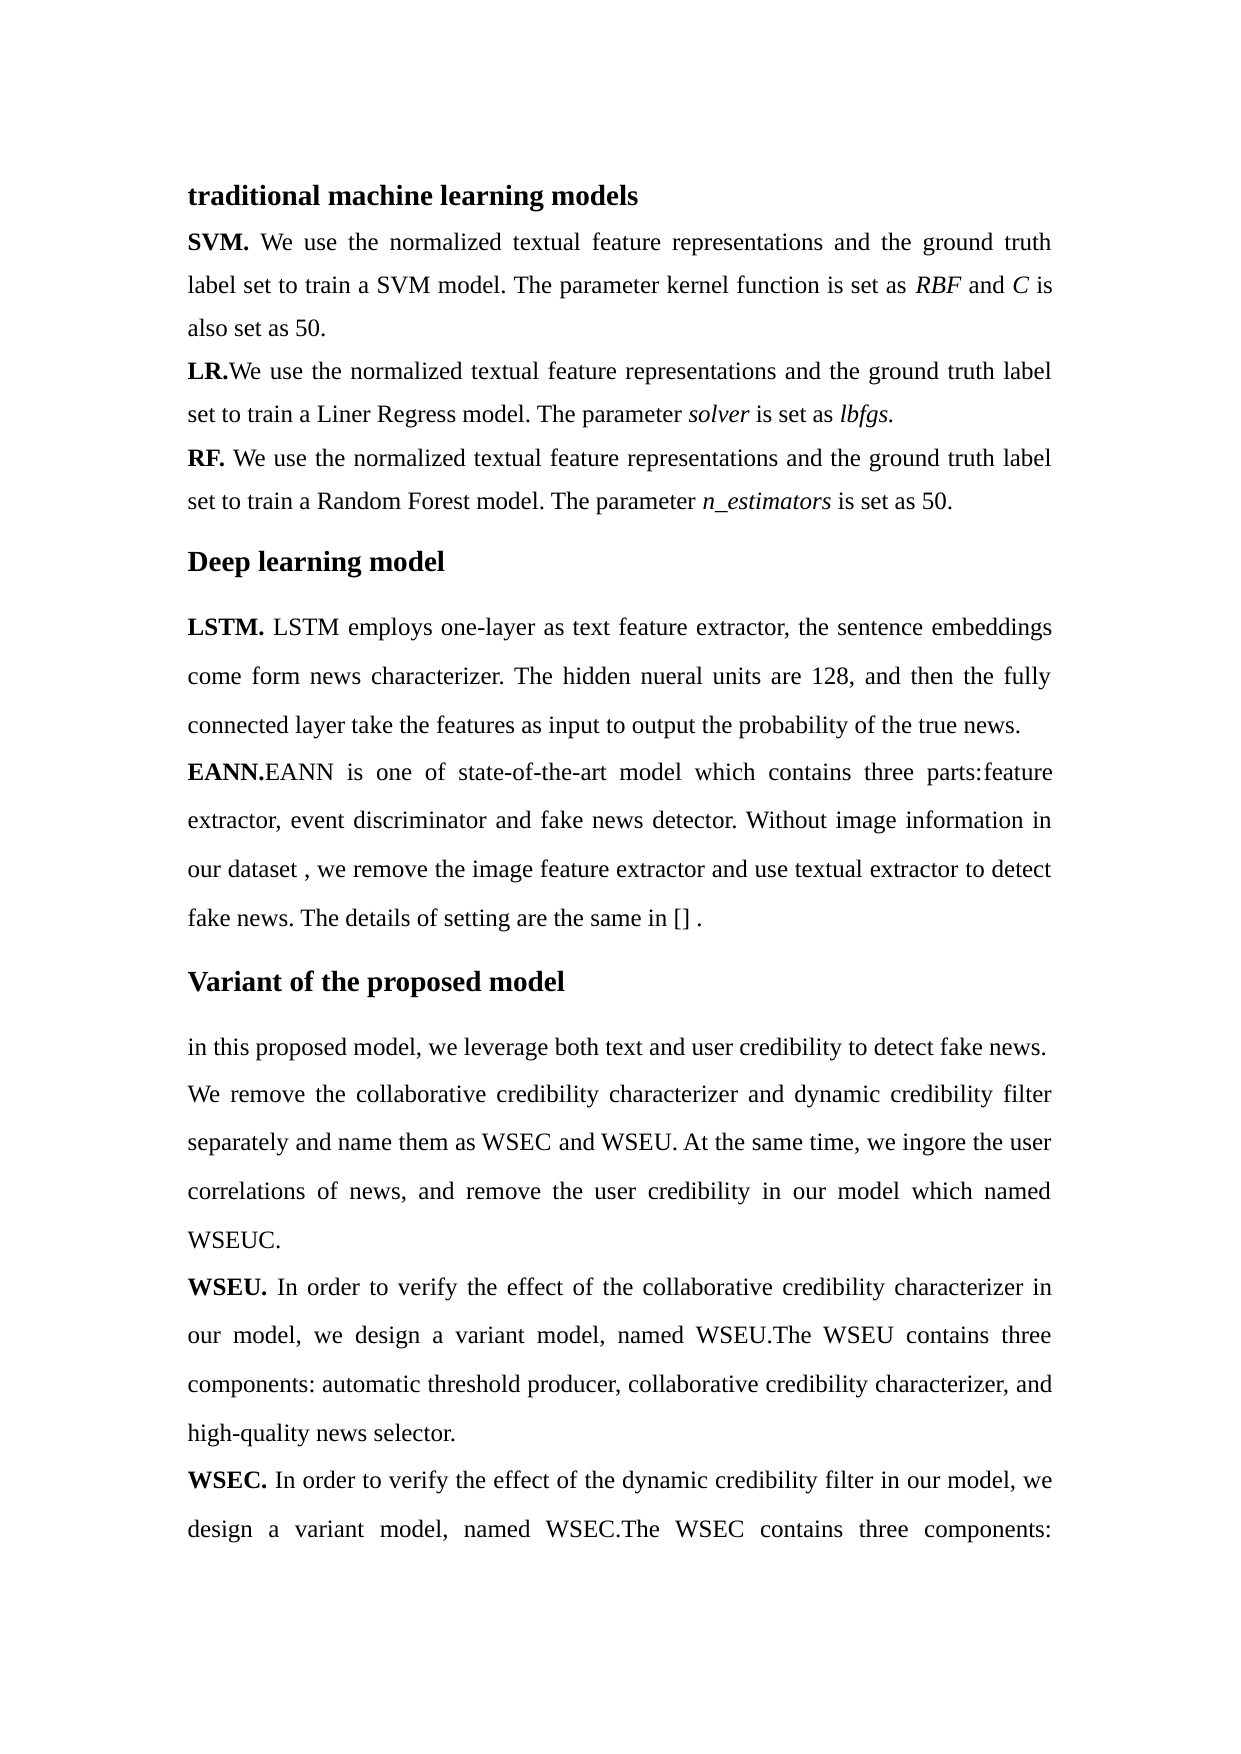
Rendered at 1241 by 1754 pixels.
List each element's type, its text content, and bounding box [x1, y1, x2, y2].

text SVM. We use the normalized textual feature representations and the ground truth label set to train a SVM model. The parameter kernel function is set as RBF and C is also set as 50. [187, 227, 1053, 342]
text WSEU. In order to verify the effect of the collaborative credibility characterizer in our model, we design a variant model, named WSEU.The WSEU contains three components: automatic threshold producer, collaborative credibility characterizer, and high-quality news selector. [187, 1270, 1053, 1449]
text Deep learning model [187, 529, 1053, 594]
text LR.We use the normalized textual feature representations and the ground truth label set to train a Liner Regress model. The parameter solver is set as lbfgs. [187, 356, 1053, 428]
text traditional machine learning models [187, 162, 1053, 227]
text in this proposed model, we leverage both text and user credibility to detect fake news. [187, 1030, 1053, 1062]
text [187, 1463, 1053, 1544]
text RF. We use the normalized textual feature representations and the ground truth label set to train a Random Forest model. The parameter n_estimators is set as 50. [187, 443, 1053, 514]
text EANN.EANN is one of state-of-the-art model which contains three parts:feature extractor, event discriminator and fake news detector. Without image information in our dataset , we remove the image feature extractor and use textual extractor to detect fake news. The details of setting are the same in [] . [187, 755, 1053, 934]
text Variant of the proposed model [187, 948, 1053, 1013]
text LSTM. LSTM employs one-layer as text feature extractor, the sentence embeddings come form news characterizer. The hidden nueral units are 128, and then the fully connected layer take the features as input to output the probability of the true news. [187, 611, 1053, 741]
text We remove the collaborative credibility characterizer and dynamic credibility filter separately and name them as WSEC and WSEU. At the same time, we ingore the user correlations of news, and remove the user credibility in our model which named WSEUC. [187, 1077, 1053, 1256]
